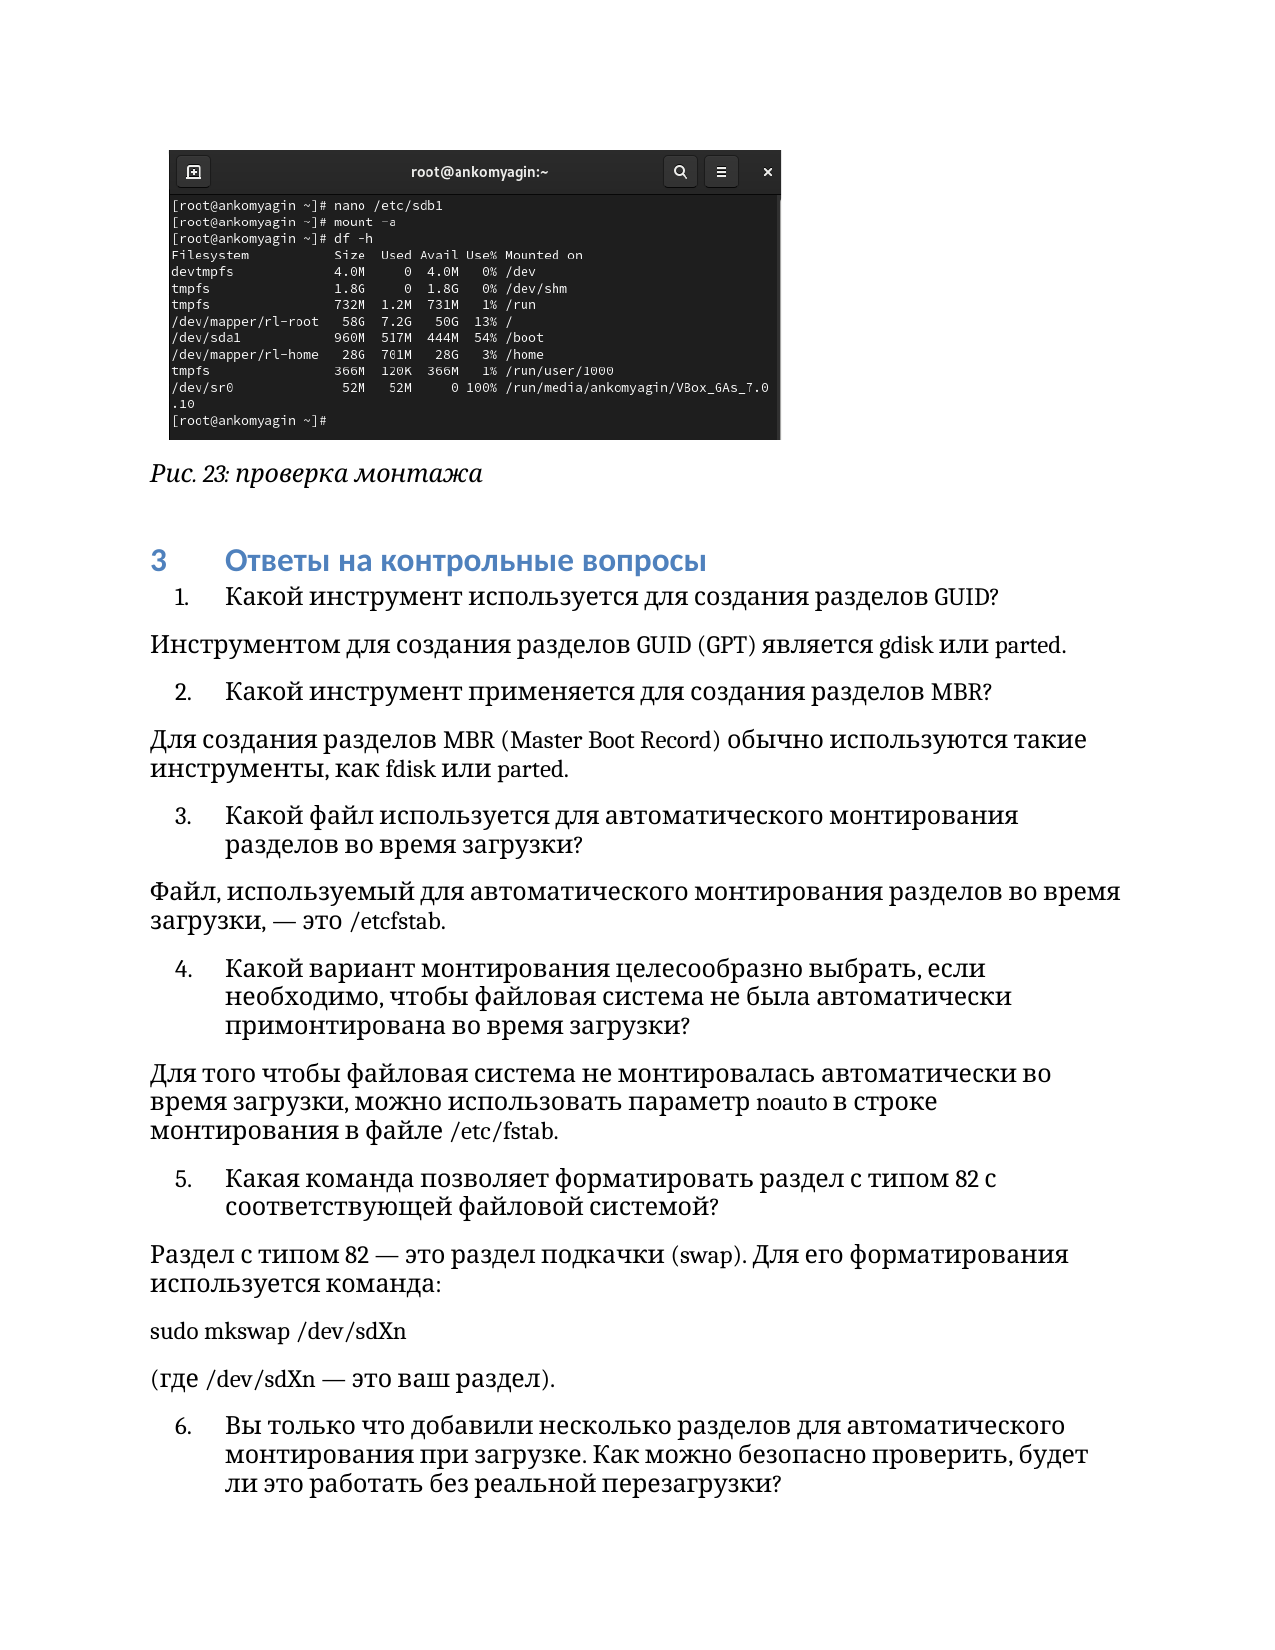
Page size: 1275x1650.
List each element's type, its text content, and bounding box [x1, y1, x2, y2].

list Какой файл используется для автоматического монтирования разделов во время загрузки? [175, 802, 1125, 859]
list Какой вариант монтирования целесообразно выбрать, если необходимо, чтобы файловая система не была автоматически примонтирована во время загрузки? [175, 954, 1125, 1041]
list Вы только что добавили несколько разделов для автоматического монтирования при загрузке. Как можно безопасно проверить, будет ли это работать без реальной перезагрузки? [175, 1412, 1125, 1498]
list Какая команда позволяет форматировать раздел с типом 82 с соответствующей файловой системой? [175, 1164, 1125, 1222]
text Инструментом для создания разделов GUID (GPT) является gdisk или parted. [150, 631, 1125, 659]
text Рис. 23: проверка монтажа [150, 460, 1125, 489]
subtitle 3 Ответы на контрольные вопросы [150, 539, 1125, 579]
text Для создания разделов MBR (Master Boot Record) обычно используются такие инструменты, как fdisk или parted. [150, 726, 1125, 783]
text Для того чтобы файловая система не монтировалась автоматически во время загрузки, можно использовать параметр noauto в строке монтирования в файле /etc/fstab. [150, 1059, 1125, 1146]
text Файл, используемый для автоматического монтирования разделов во время загрузки, — это /etcfstab. [150, 878, 1125, 936]
text (где /dev/sdXn — это ваш раздел). [150, 1364, 1125, 1393]
text sudo mkswap /dev/sdXn [150, 1317, 1125, 1346]
list Какой инструмент используется для создания разделов GUID? [175, 583, 1125, 612]
picture [168, 150, 782, 440]
list Какой инструмент применяется для создания разделов MBR? [175, 678, 1125, 707]
text Раздел с типом 82 — это раздел подкачки (swap). Для его форматирования используется команда: [150, 1241, 1125, 1298]
